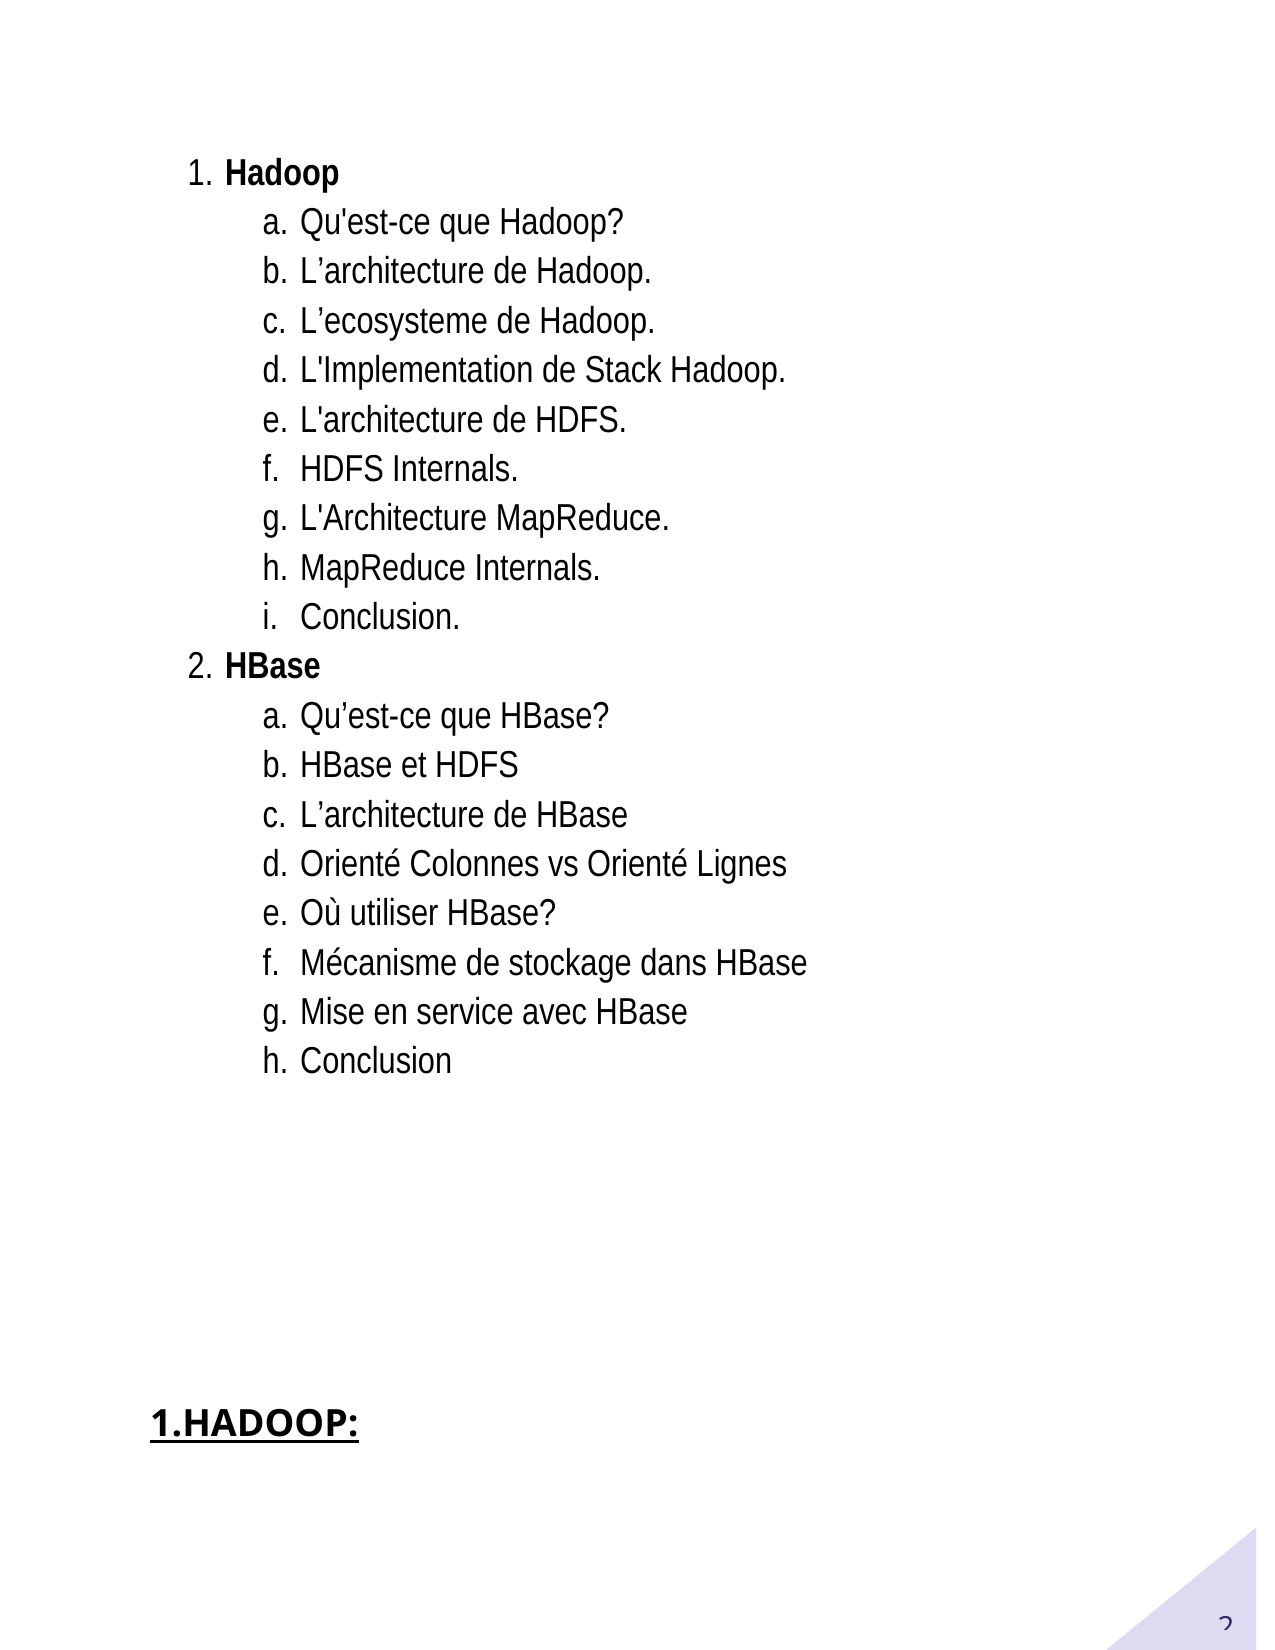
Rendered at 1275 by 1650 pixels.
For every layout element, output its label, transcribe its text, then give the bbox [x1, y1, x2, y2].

list HDFS Internals. [262, 446, 1125, 489]
list Qu’est-ce que HBase? [262, 693, 1125, 736]
list L'Architecture MapReduce. [262, 496, 1125, 539]
list L’ecosysteme de Hadoop. [262, 298, 1125, 341]
list Mécanisme de stockage dans HBase [262, 940, 1125, 983]
list L’architecture de Hadoop. [262, 249, 1125, 292]
list Conclusion [262, 1039, 1125, 1082]
list HBase [187, 644, 1125, 687]
list MapReduce Internals. [262, 545, 1125, 588]
list L’architecture de HBase [262, 792, 1125, 835]
list L'Implementation de Stack Hadoop. [262, 347, 1125, 391]
list Qu'est-ce que Hadoop? [262, 199, 1125, 242]
list Mise en service avec HBase [262, 989, 1125, 1032]
text 1.HADOOP: [150, 1397, 1125, 1448]
list Conclusion. [262, 594, 1125, 637]
list Hadoop [187, 150, 1125, 193]
list L'architecture de HDFS. [262, 397, 1125, 440]
list HBase et HDFS [262, 742, 1125, 786]
list Orienté Colonnes vs Orienté Lignes [262, 841, 1125, 884]
list Où utiliser HBase? [262, 891, 1125, 934]
